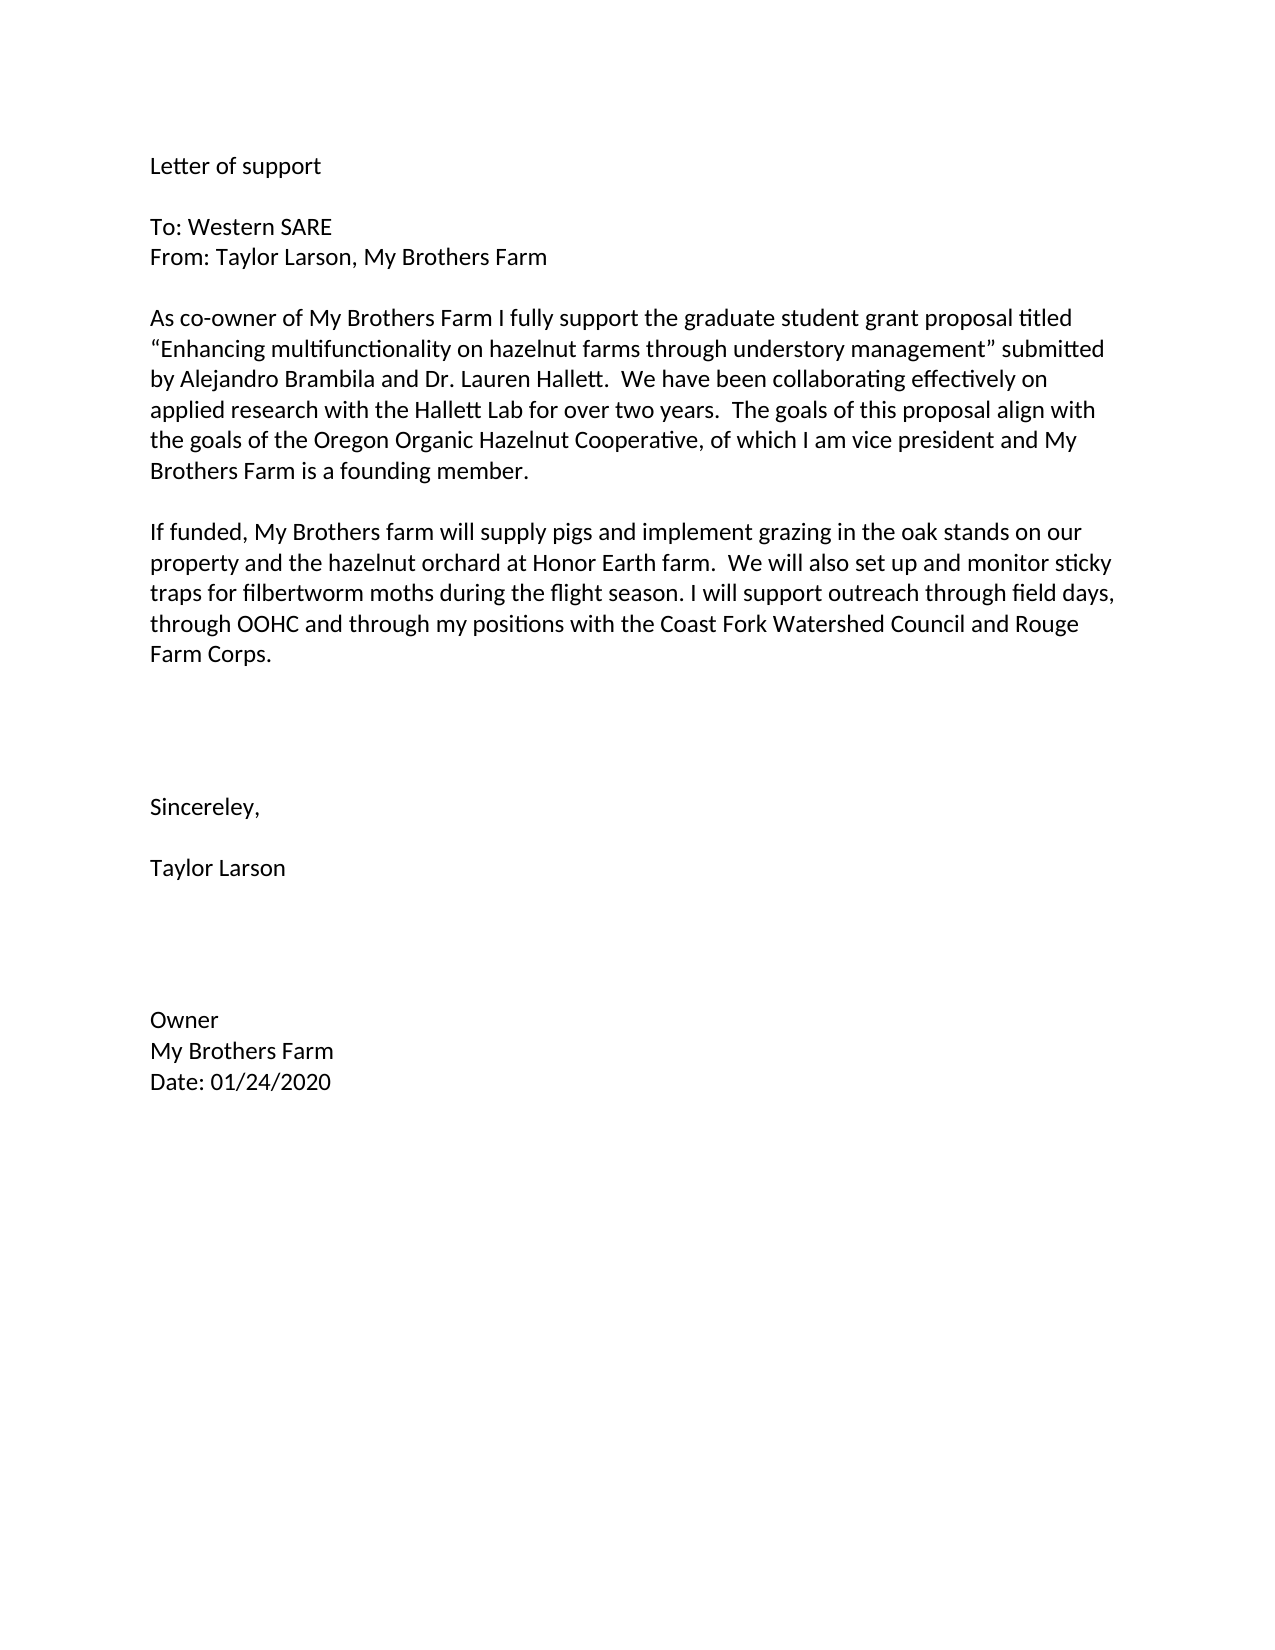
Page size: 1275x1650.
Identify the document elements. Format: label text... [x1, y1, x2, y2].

text To: Western SARE [150, 211, 1125, 242]
text My Brothers Farm [150, 1035, 1125, 1066]
text Sincereley, [150, 791, 1125, 821]
text Letter of support [150, 150, 1125, 181]
text From: Taylor Larson, My Brothers Farm [150, 242, 1125, 272]
text As co-owner of My Brothers Farm I fully support the graduate student grant proposal titled “Enhancing multifunctionality on hazelnut farms through understory management” submitted by Alejandro Brambila and Dr. Lauren Hallett. We have been collaborating effectively on applied research with the Hallett Lab for over two years. The goals of this proposal align with the goals of the Oregon Organic Hazelnut Cooperative, of which I am vice president and My Brothers Farm is a founding member. [150, 303, 1125, 486]
text Owner [150, 1004, 1125, 1035]
text If funded, My Brothers farm will supply pigs and implement grazing in the oak stands on our property and the hazelnut orchard at Honor Earth farm. We will also set up and monitor sticky traps for filbertworm moths during the flight season. I will support outreach through field days, through OOHC and through my positions with the Coast Fork Watershed Council and Rouge Farm Corps. [150, 516, 1125, 669]
text Taylor Larson [150, 852, 1125, 882]
text Date: 01/24/2020 [150, 1066, 1125, 1096]
